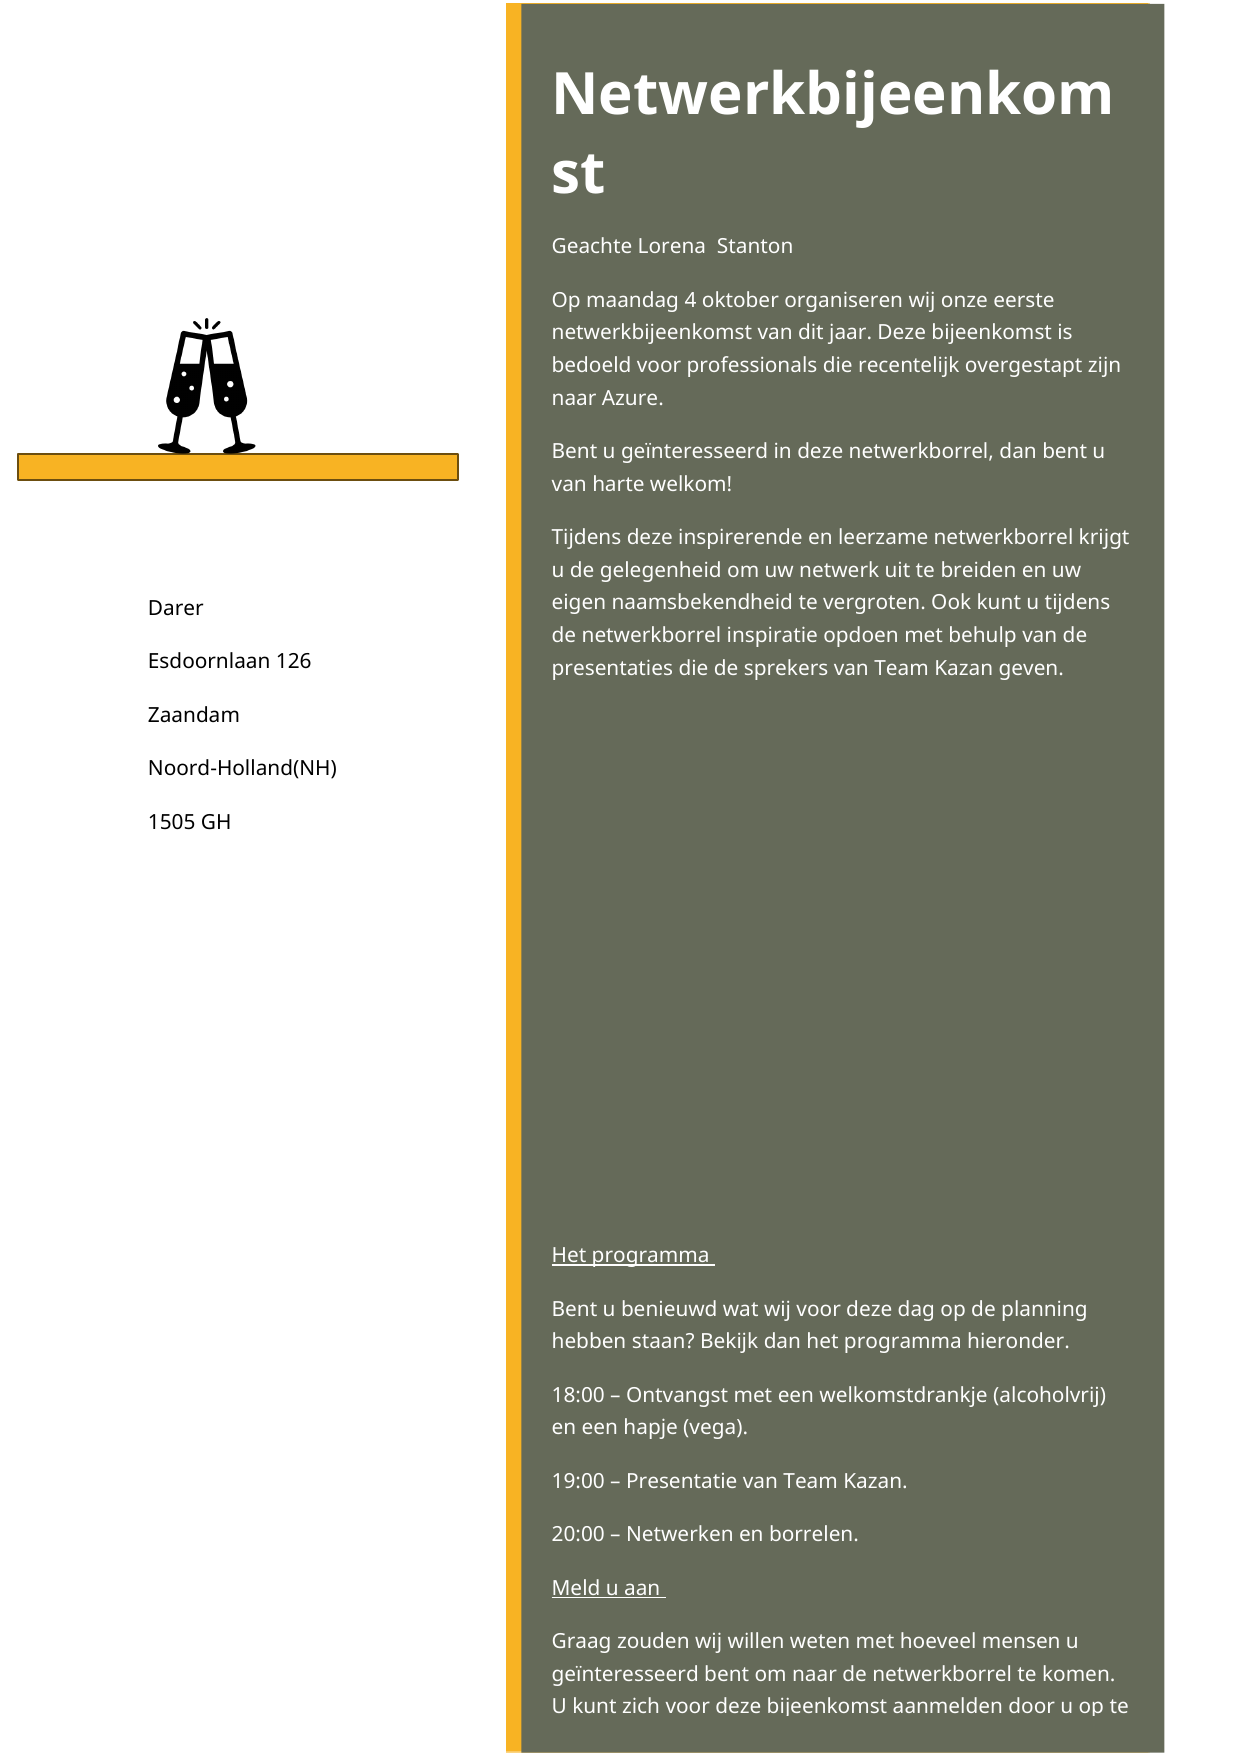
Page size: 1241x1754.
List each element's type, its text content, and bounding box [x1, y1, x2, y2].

text Noord-Holland(NH) [148, 753, 506, 782]
text Darer [148, 593, 506, 622]
text Zaandam [148, 700, 506, 728]
picture [153, 311, 260, 458]
text 1505 GH [148, 807, 506, 835]
text Esdoornlaan 126 [148, 647, 506, 675]
